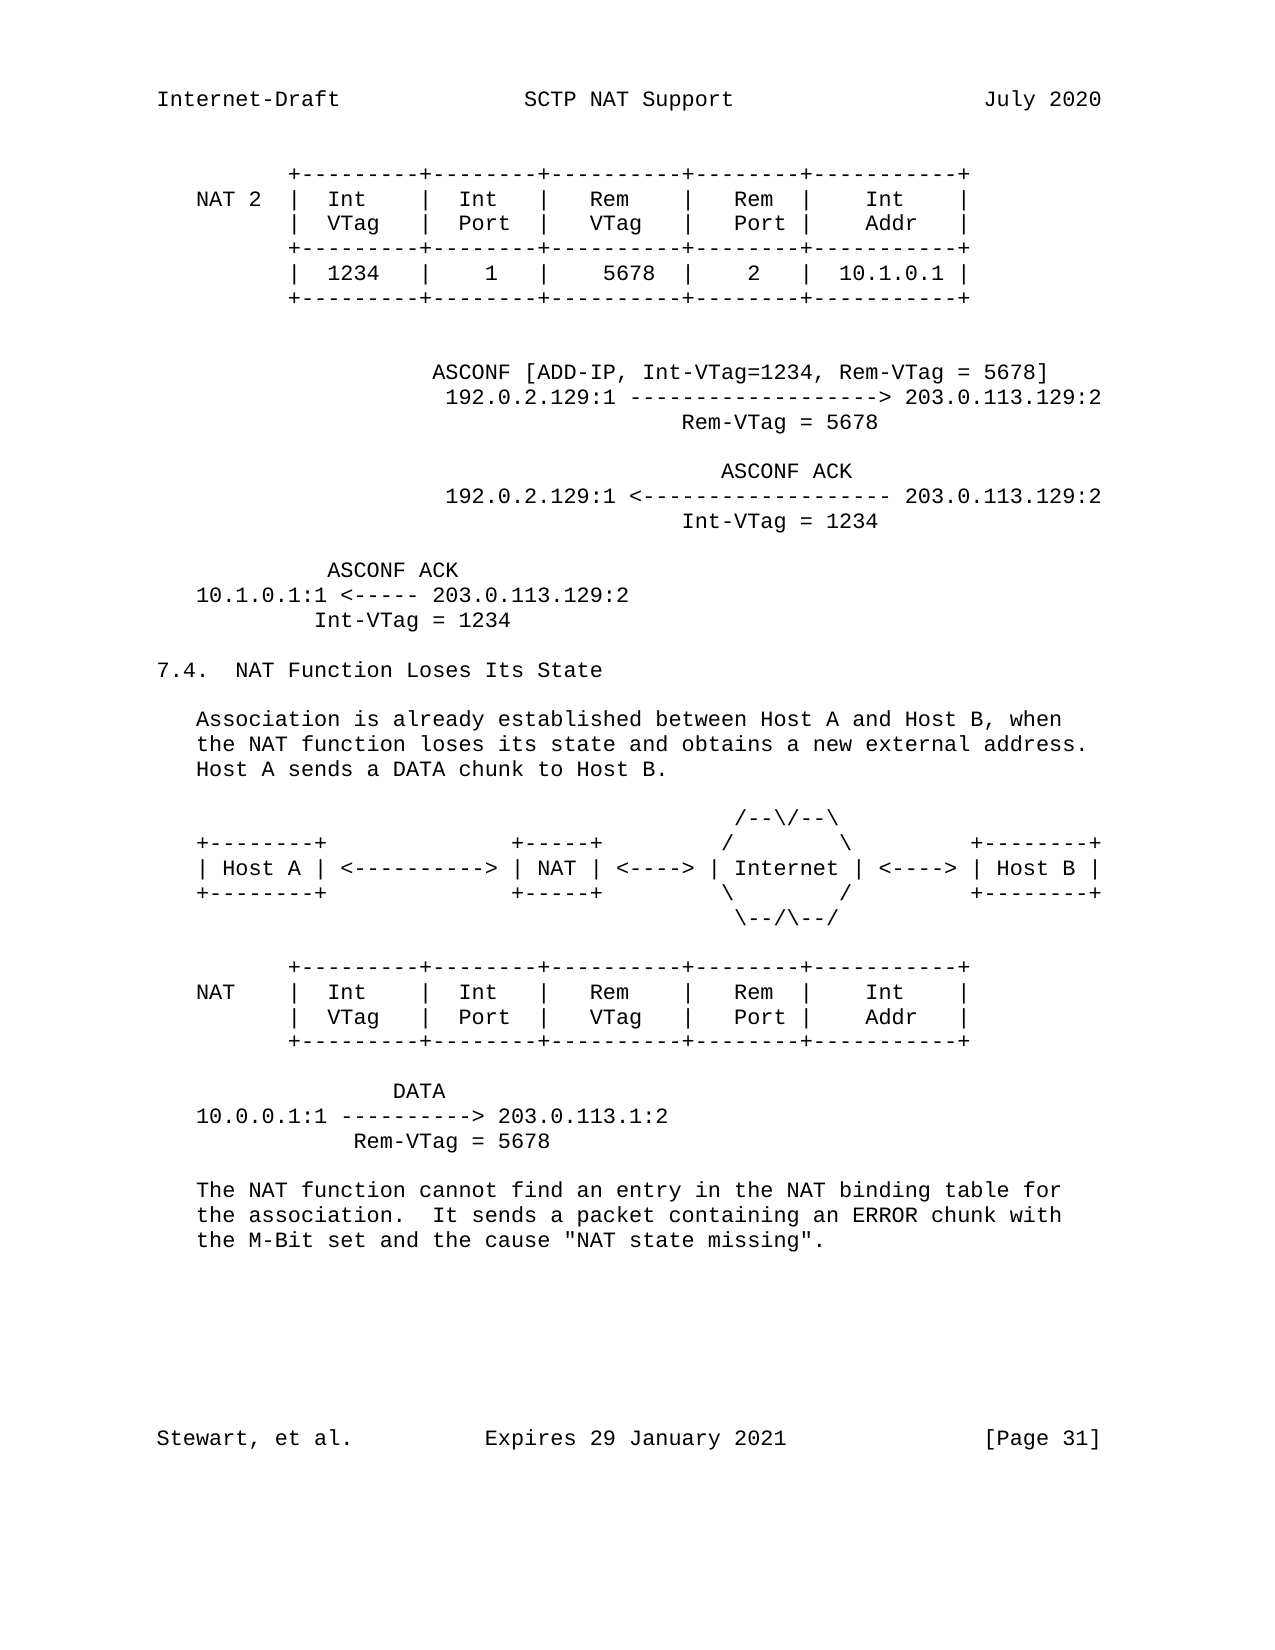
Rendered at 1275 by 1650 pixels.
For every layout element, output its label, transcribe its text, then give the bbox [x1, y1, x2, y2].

text 192.0.2.129:1 -------------------> 203.0.113.129:2 [156, 386, 1118, 411]
text +---------+--------+----------+--------+-----------+ [156, 163, 1118, 188]
text +---------+--------+----------+--------+-----------+ [156, 956, 1118, 981]
text | VTag | Port | VTag | Port | Addr | [156, 1006, 1118, 1031]
text Rem-VTag = 5678 [156, 1130, 1118, 1155]
text Host A sends a DATA chunk to Host B. [156, 758, 1118, 783]
text Stewart, et al. Expires 29 January 2021 [Page 31] [156, 1427, 1118, 1452]
text /--\/--\ [156, 808, 1118, 832]
text Internet-Draft SCTP NAT Support July 2020 [156, 89, 1118, 113]
text DATA [156, 1080, 1118, 1105]
text \--/\--/ [156, 907, 1118, 932]
text NAT | Int | Int | Rem | Rem | Int | [156, 981, 1118, 1006]
text +---------+--------+----------+--------+-----------+ [156, 1031, 1118, 1056]
text +---------+--------+----------+--------+-----------+ [156, 237, 1118, 262]
text 192.0.2.129:1 <------------------- 203.0.113.129:2 [156, 485, 1118, 510]
text ASCONF ACK [156, 461, 1118, 485]
text Int-VTag = 1234 [156, 609, 1118, 634]
text Rem-VTag = 5678 [156, 411, 1118, 436]
text +---------+--------+----------+--------+-----------+ [156, 287, 1118, 312]
text Int-VTag = 1234 [156, 510, 1118, 535]
text Association is already established between Host A and Host B, when [156, 708, 1118, 733]
text +--------+ +-----+ \ / +--------+ [156, 882, 1118, 907]
text The NAT function cannot find an entry in the NAT binding table for [156, 1179, 1118, 1204]
text the association. It sends a packet containing an ERROR chunk with [156, 1204, 1118, 1229]
text ASCONF ACK [156, 560, 1118, 584]
text | VTag | Port | VTag | Port | Addr | [156, 213, 1118, 237]
text 7.4. NAT Function Loses Its State [156, 659, 1118, 684]
text 10.0.0.1:1 ----------> 203.0.113.1:2 [156, 1105, 1118, 1130]
text | Host A | <----------> | NAT | <----> | Internet | <----> | Host B | [156, 857, 1118, 882]
text | 1234 | 1 | 5678 | 2 | 10.1.0.1 | [156, 262, 1118, 287]
text NAT 2 | Int | Int | Rem | Rem | Int | [156, 188, 1118, 213]
text the M-Bit set and the cause "NAT state missing". [156, 1229, 1118, 1254]
text ASCONF [ADD-IP, Int-VTag=1234, Rem-VTag = 5678] [156, 361, 1118, 386]
text 10.1.0.1:1 <----- 203.0.113.129:2 [156, 584, 1118, 609]
text +--------+ +-----+ / \ +--------+ [156, 832, 1118, 857]
text the NAT function loses its state and obtains a new external address. [156, 733, 1118, 758]
